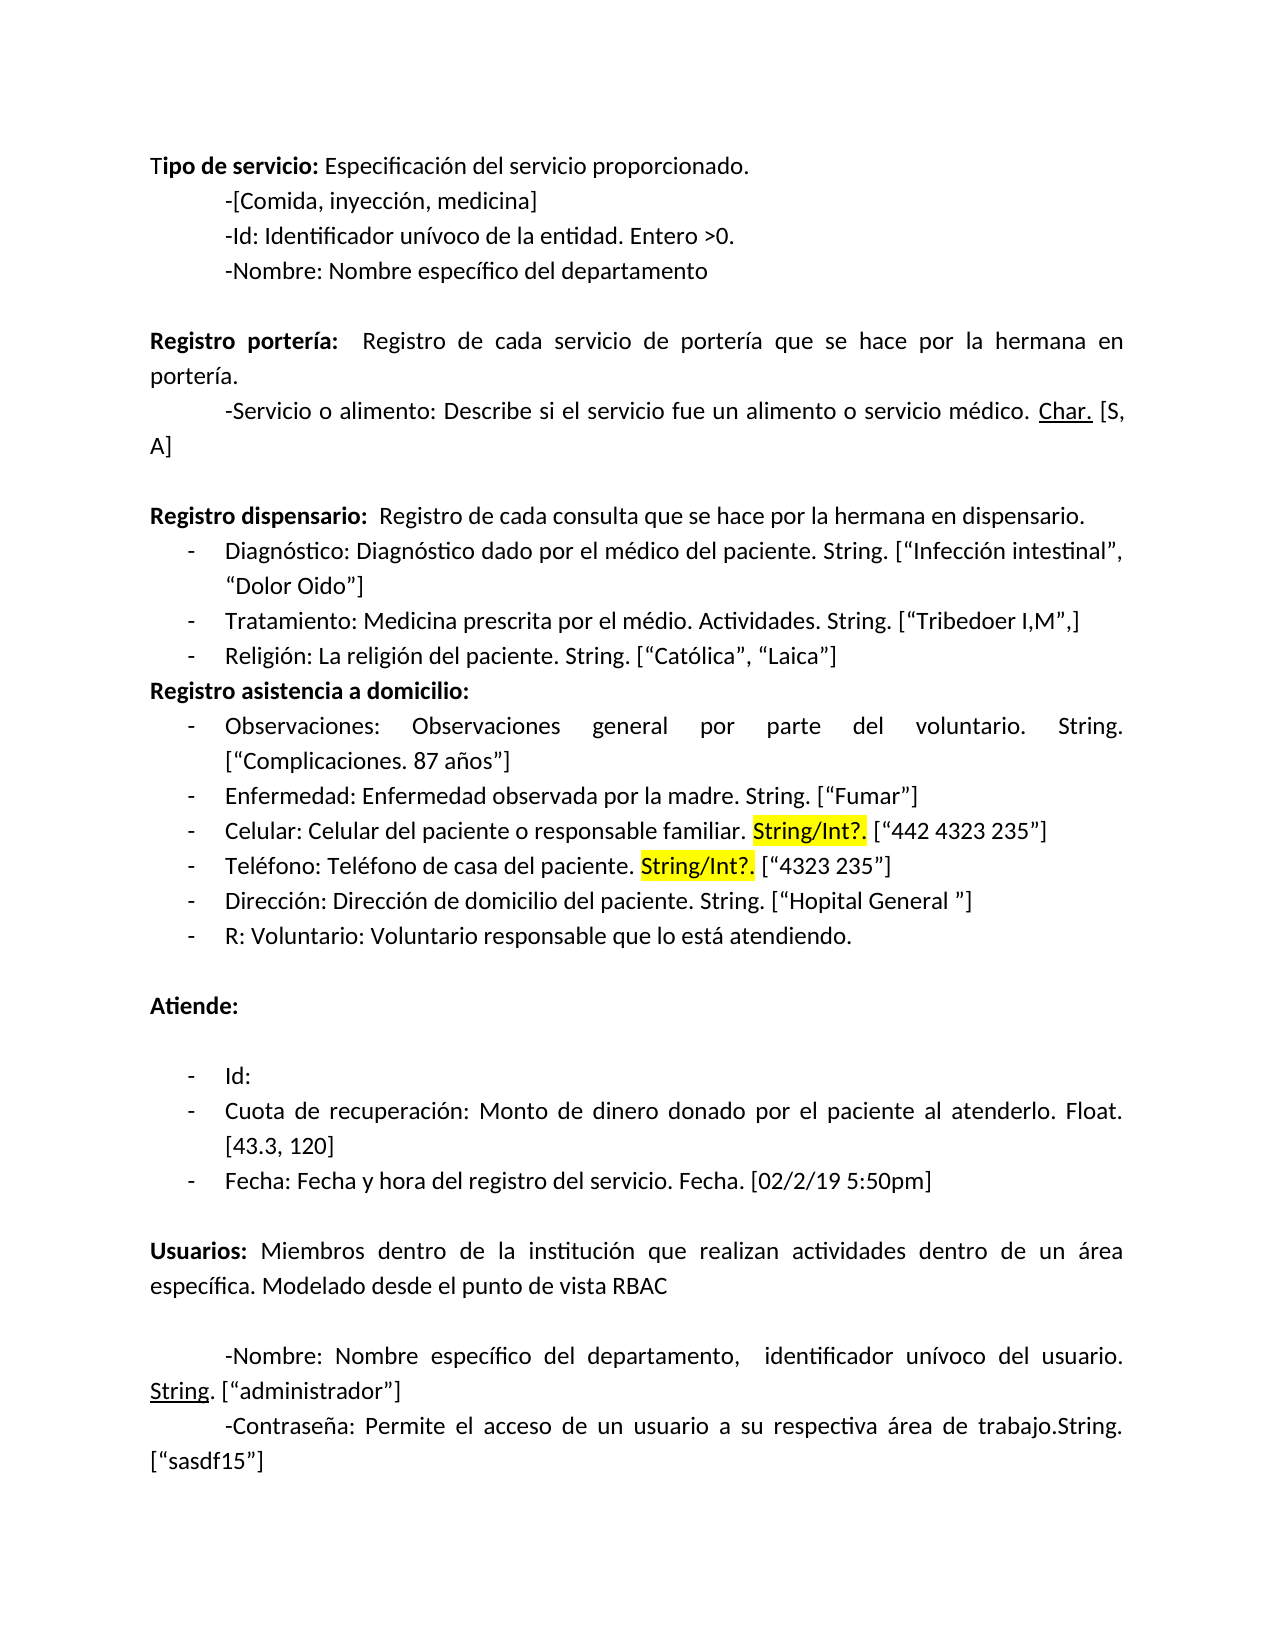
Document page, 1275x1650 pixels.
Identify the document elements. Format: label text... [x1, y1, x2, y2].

text -Nombre: Nombre específico del departamento, identificador unívoco del usuario. String. [“administrador”] [150, 1340, 1125, 1406]
list R: Voluntario: Voluntario responsable que lo está atendiendo. [187, 920, 1125, 951]
list Tratamiento: Medicina prescrita por el médio. Actividades. String. [“Tribedoer I,M”,] [187, 605, 1125, 636]
text Registro portería: Registro de cada servicio de portería que se hace por la hermana en portería. [150, 325, 1125, 391]
list Enfermedad: Enfermedad observada por la madre. String. [“Fumar”] [187, 780, 1125, 811]
text -Nombre: Nombre específico del departamento [150, 255, 1125, 286]
list Id: [187, 1060, 1125, 1091]
text Registro dispensario: Registro de cada consulta que se hace por la hermana en dispensario. [150, 500, 1125, 531]
text -Servicio o alimento: Describe si el servicio fue un alimento o servicio médico. Char. [S, A] [150, 395, 1125, 461]
text -Contraseña: Permite el acceso de un usuario a su respectiva área de trabajo.String. [“sasdf15”] [150, 1410, 1125, 1476]
list Teléfono: Teléfono de casa del paciente. String/Int?. [“4323 235”] [755, 850, 1125, 881]
list Celular: Celular del paciente o responsable familiar. String/Int?. [“442 4323 235”] [867, 815, 1125, 846]
list Celular: Celular del paciente o responsable familiar. String/Int?. [“442 4323 235”] [187, 815, 753, 846]
text Registro asistencia a domicilio: [150, 675, 1125, 706]
text -Id: Identificador unívoco de la entidad. Entero >0. [150, 220, 1125, 251]
list Religión: La religión del paciente. String. [“Católica”, “Laica”] [187, 640, 1125, 671]
list Dirección: Dirección de domicilio del paciente. String. [“Hopital General ”] [187, 885, 1125, 916]
list Teléfono: Teléfono de casa del paciente. String/Int?. [“4323 235”] [187, 850, 641, 881]
list Observaciones: Observaciones general por parte del voluntario. String. [“Complicaciones. 87 años”] [187, 710, 1125, 776]
list Cuota de recuperación: Monto de dinero donado por el paciente al atenderlo. Float. [43.3, 120] [187, 1095, 1125, 1161]
text Usuarios: Miembros dentro de la institución que realizan actividades dentro de un área específica. Modelado desde el punto de vista RBAC [150, 1235, 1125, 1301]
text Atiende: [150, 990, 1125, 1021]
list Fecha: Fecha y hora del registro del servicio. Fecha. [02/2/19 5:50pm] [187, 1165, 1125, 1196]
text Tipo de servicio: Especificación del servicio proporcionado. [150, 150, 1125, 181]
text -[Comida, inyección, medicina] [150, 185, 1125, 216]
list Diagnóstico: Diagnóstico dado por el médico del paciente. String. [“Infección intestinal”, “Dolor Oido”] [187, 535, 1125, 601]
